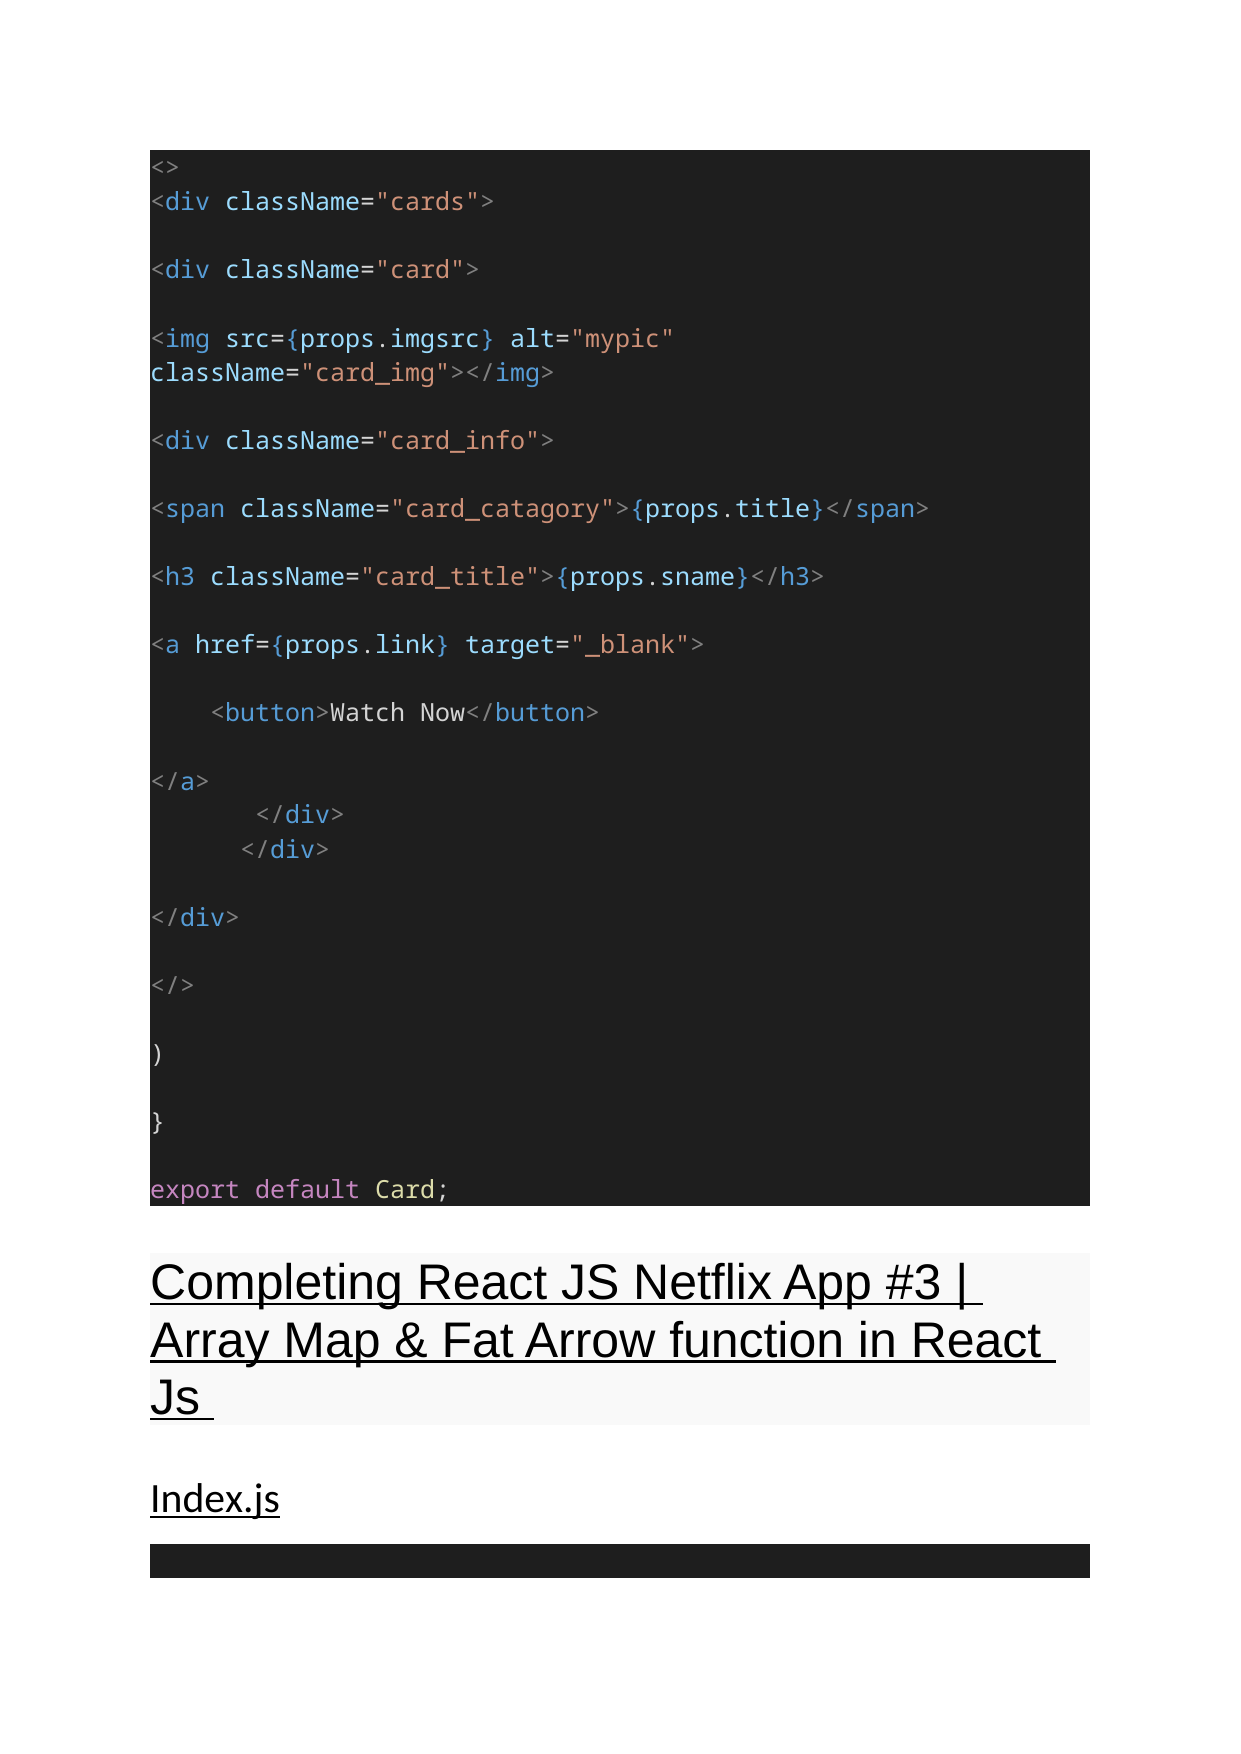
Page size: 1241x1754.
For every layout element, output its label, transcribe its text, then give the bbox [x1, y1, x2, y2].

subtitle Completing React JS Netflix App #3 | Array Map & Fat Arrow function in React Js [150, 1253, 1090, 1425]
text <> [150, 150, 1090, 184]
text <button>Watch Now</button> [150, 695, 1090, 729]
text <a href={props.link} target="_blank"> [150, 627, 1090, 661]
text </> [150, 967, 1090, 1002]
text </div> [150, 797, 1090, 831]
text } [150, 1104, 1090, 1138]
text <img src={props.imgsrc} alt="mypic" className="card_img"></img> [150, 320, 1090, 388]
text <div className="cards"> [150, 184, 1090, 218]
text <div className="card_info"> [150, 422, 1090, 457]
text </a> [150, 763, 1090, 797]
text export default Card; [150, 1172, 1090, 1206]
text <div className="card"> [150, 252, 1090, 286]
text ) [150, 1036, 1090, 1070]
text Index.js [150, 1472, 1090, 1523]
text </div> [150, 831, 1090, 865]
text <span className="card_catagory">{props.title}</span> [150, 491, 1090, 525]
text <h3 className="card_title">{props.sname}</h3> [150, 559, 1090, 593]
text </div> [150, 899, 1090, 933]
